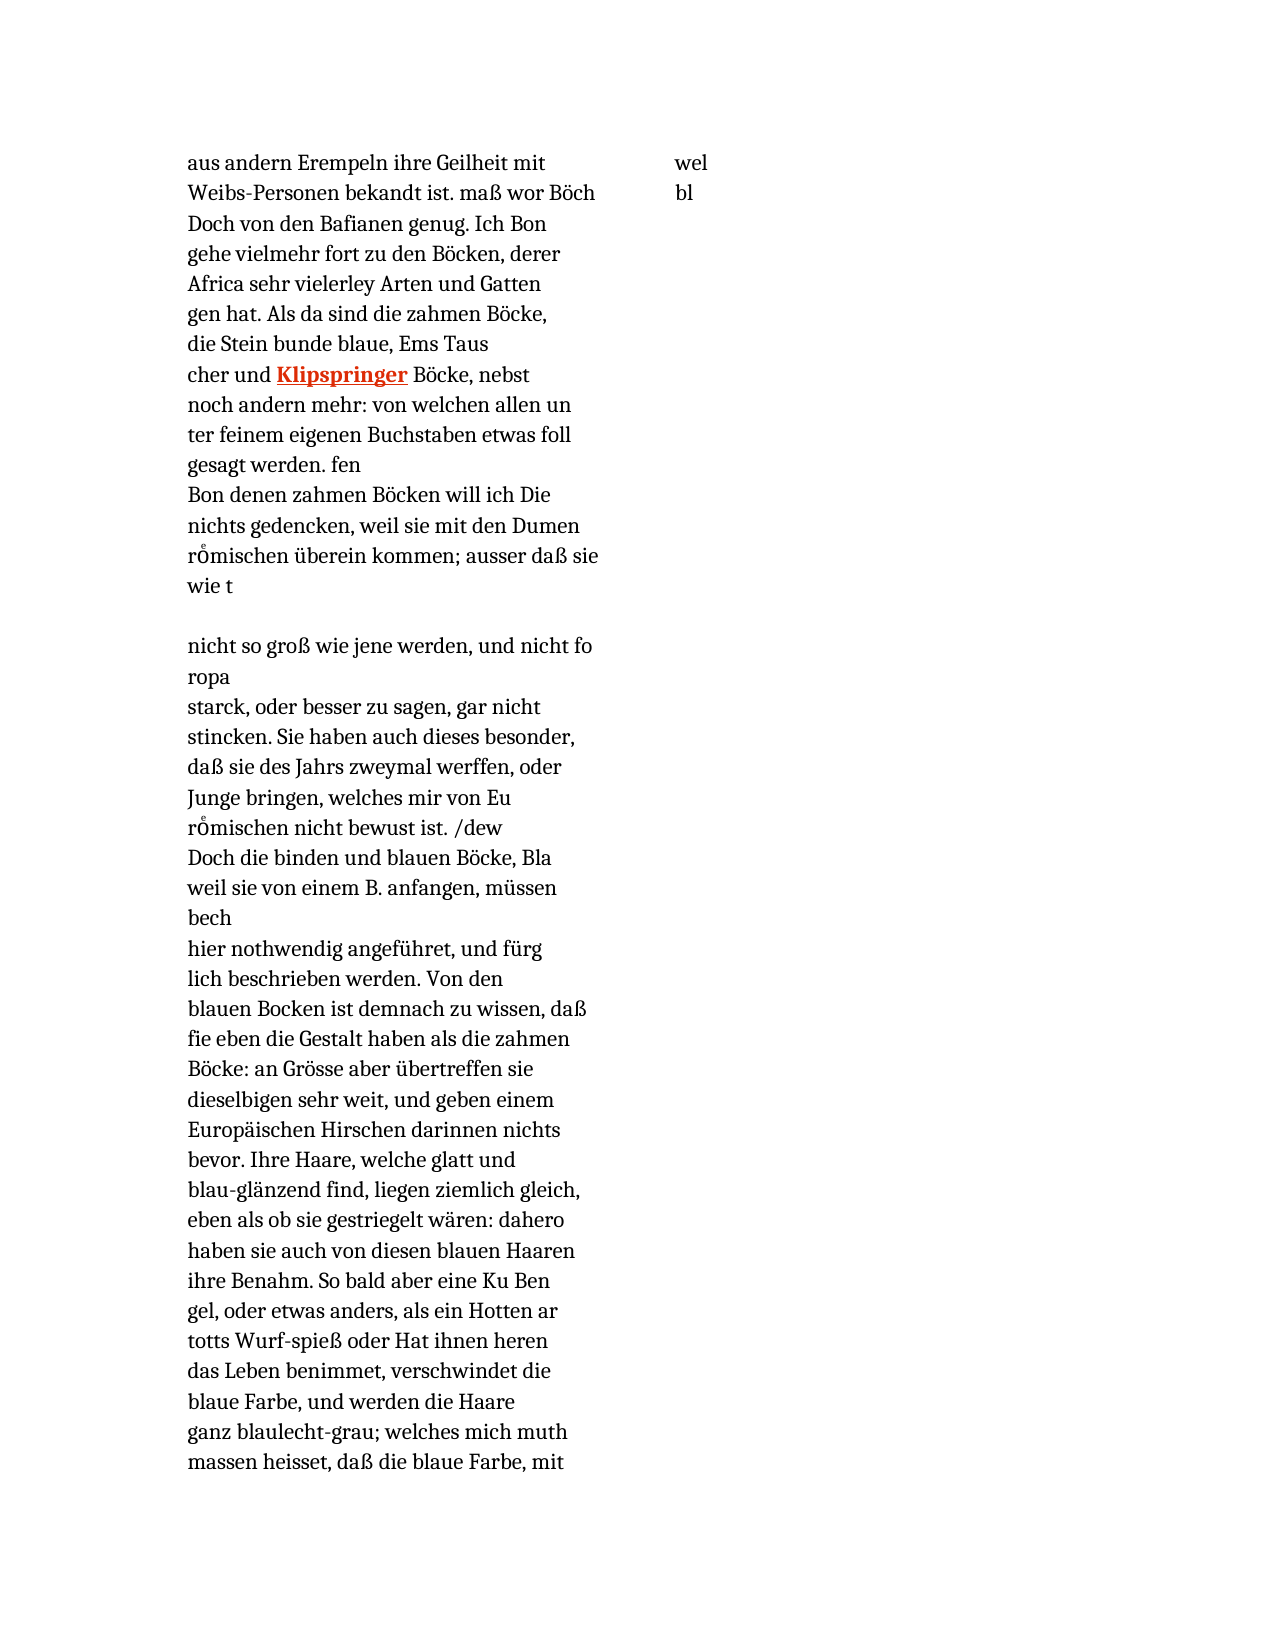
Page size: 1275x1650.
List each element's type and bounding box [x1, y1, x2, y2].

text [187, 150, 600, 1475]
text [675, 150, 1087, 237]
